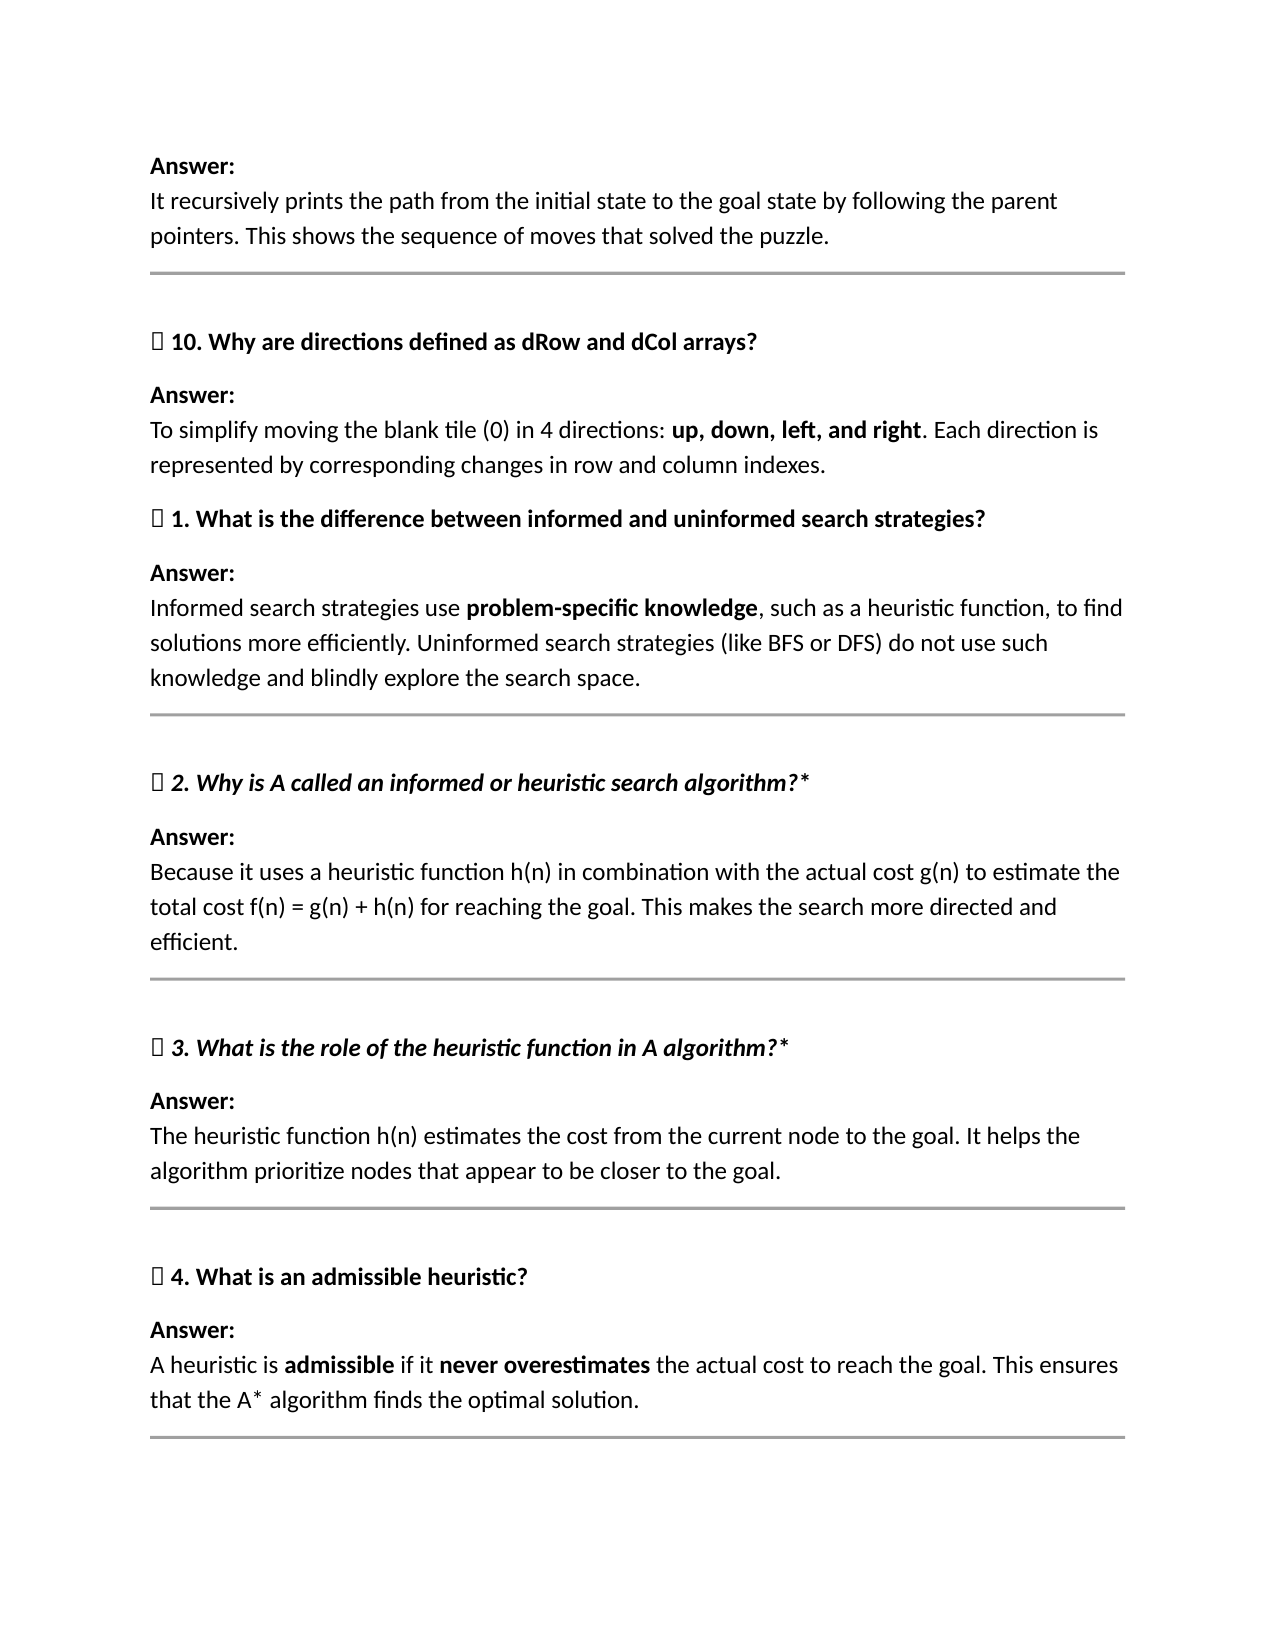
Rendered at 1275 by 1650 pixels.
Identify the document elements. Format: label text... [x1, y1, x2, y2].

text Answer: To simplify moving the blank tile (0) in 4 directions: up, down, left, and right. Each direction is represented by corresponding changes in row and column indexes. [150, 379, 1125, 480]
text ✅ 4. What is an admissible heuristic? [150, 1258, 1125, 1292]
text Answer: The heuristic function h(n) estimates the cost from the current node to the goal. It helps the algorithm prioritize nodes that appear to be closer to the goal. [150, 1085, 1125, 1186]
text Answer: Because it uses a heuristic function h(n) in combination with the actual cost g(n) to estimate the total cost f(n) = g(n) + h(n) for reaching the goal. This makes the search more directed and efficient. [150, 821, 1125, 956]
text Answer: A heuristic is admissible if it never overestimates the actual cost to reach the goal. This ensures that the A* algorithm finds the optimal solution. [150, 1314, 1125, 1415]
text Answer: It recursively prints the path from the initial state to the goal state by following the parent pointers. This shows the sequence of moves that solved the puzzle. [150, 150, 1125, 251]
text ✅ 2. Why is A called an informed or heuristic search algorithm?* [150, 765, 1125, 799]
text ✅ 3. What is the role of the heuristic function in A algorithm?* [150, 1029, 1125, 1063]
text ✅ 1. What is the difference between informed and uninformed search strategies? [150, 501, 1125, 535]
text Answer: Informed search strategies use problem-specific knowledge, such as a heuristic function, to find solutions more efficiently. Uninformed search strategies (like BFS or DFS) do not use such knowledge and blindly explore the search space. [150, 557, 1125, 692]
text ✅ 10. Why are directions defined as dRow and dCol arrays? [150, 323, 1125, 357]
